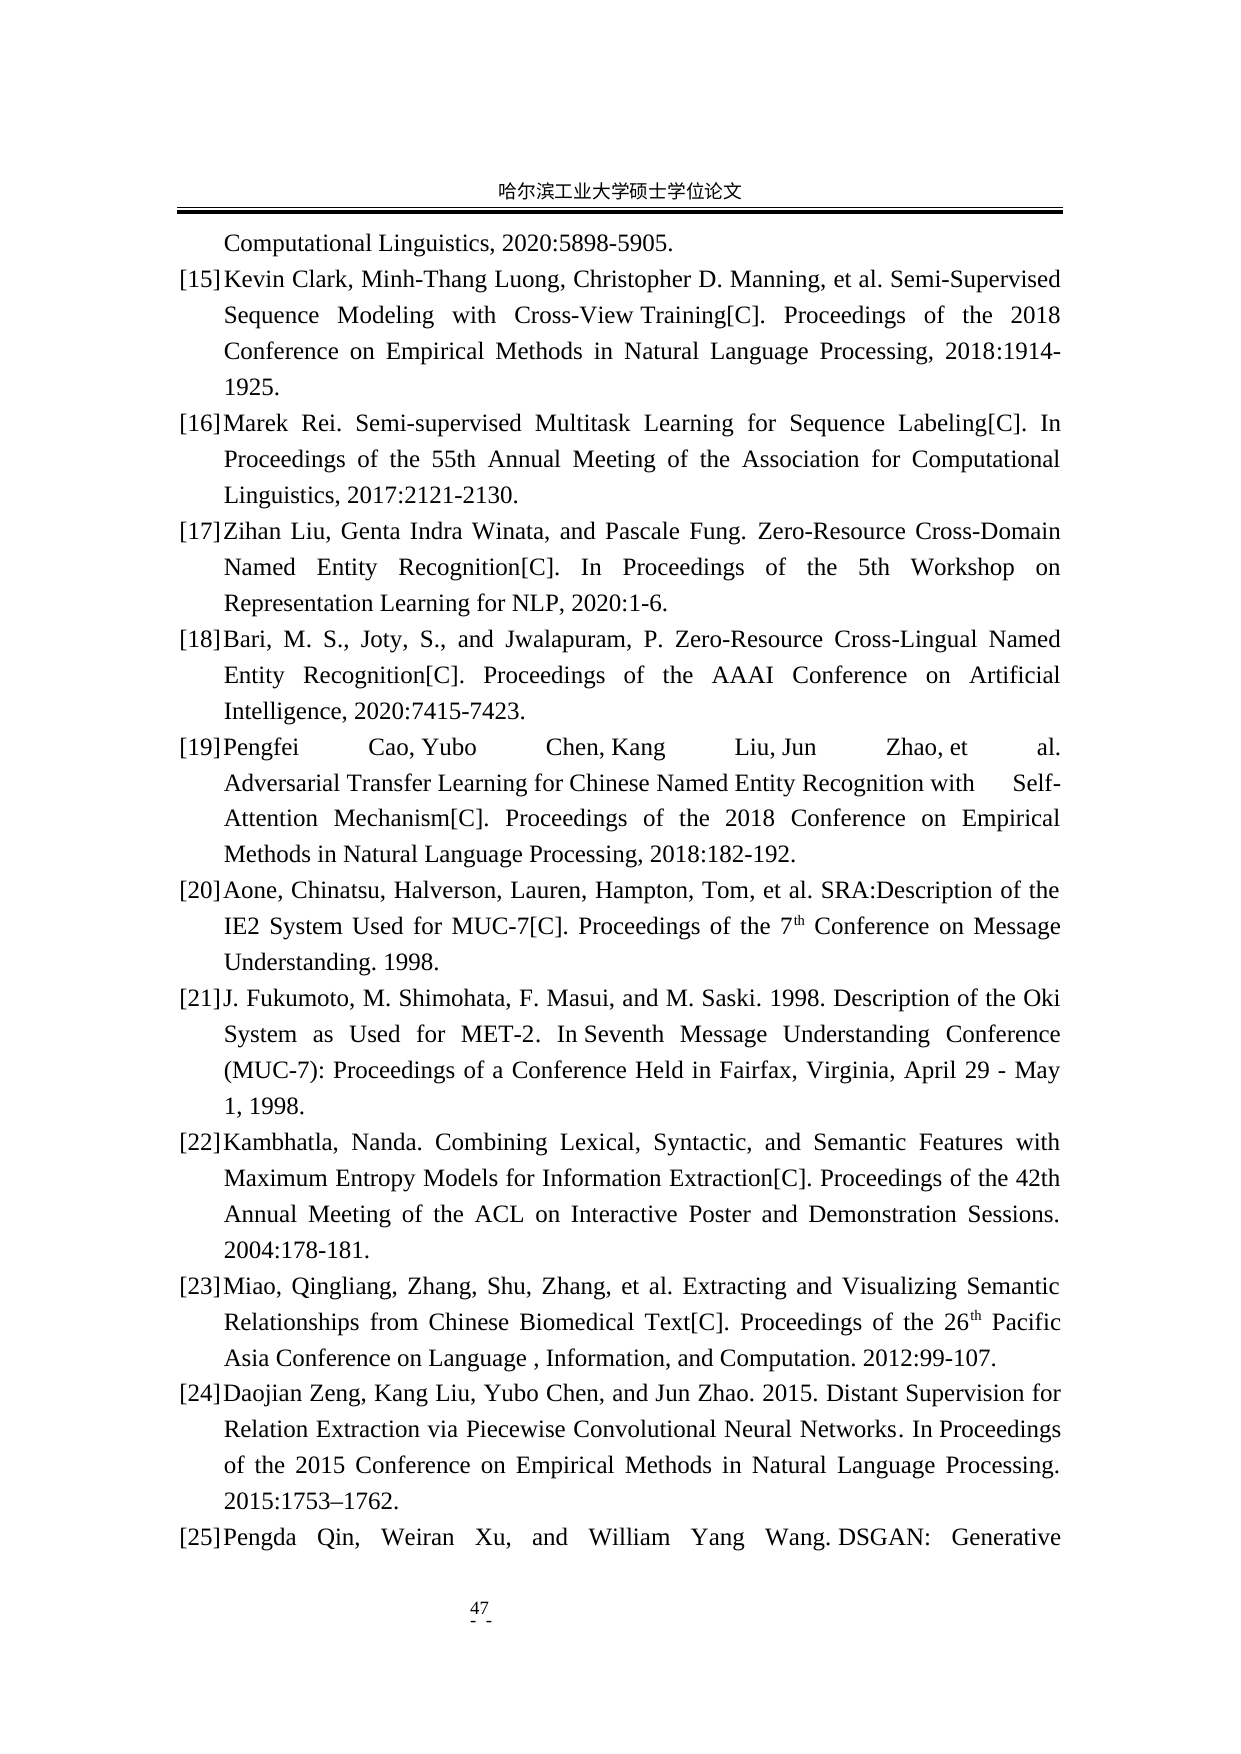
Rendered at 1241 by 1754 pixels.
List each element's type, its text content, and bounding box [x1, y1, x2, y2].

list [179, 228, 1061, 257]
list Aone, Chinatsu, Halverson, Lauren, Hampton, Tom, et al. SRA:Description of the IE2 System Used for MUC-7[C]. Proceedings of the 7th Conference on Message Understanding. 1998. [179, 875, 1061, 976]
list Kambhatla, Nanda. Combining Lexical, Syntactic, and Semantic Features with Maximum Entropy Models for Information Extraction[C]. Proceedings of the 42th Annual Meeting of the ACL on Interactive Poster and Demonstration Sessions. 2004:178-181. [179, 1127, 1061, 1263]
list Kevin Clark, Minh-Thang Luong, Christopher D. Manning, et al. Semi-Supervised Sequence Modeling with Cross-View Training[C]. Proceedings of the 2018 Conference on Empirical Methods in Natural Language Processing, 2018:1914-1925. [179, 264, 1061, 401]
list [179, 1522, 1061, 1551]
list Marek Rei. Semi-supervised Multitask Learning for Sequence Labeling[C]. In Proceedings of the 55th Annual Meeting of the Association for Computational Linguistics, 2017:2121-2130. [179, 408, 1061, 509]
list Daojian Zeng, Kang Liu, Yubo Chen, and Jun Zhao. 2015. Distant Supervision for Relation Extraction via Piecewise Convolutional Neural Networks. In Proceedings of the 2015 Conference on Empirical Methods in Natural Language Processing. 2015:1753–1762. [179, 1378, 1061, 1515]
list Bari, M. S., Joty, S., and Jwalapuram, P. Zero-Resource Cross-Lingual Named Entity Recognition[C]. Proceedings of the AAAI Conference on Artificial Intelligence, 2020:7415-7423. [179, 624, 1061, 724]
list J. Fukumoto, M. Shimohata, F. Masui, and M. Saski. 1998. Description of the Oki System as Used for MET-2. In Seventh Message Understanding Conference (MUC-7): Proceedings of a Conference Held in Fairfax, Virginia, April 29 - May 1, 1998. [179, 983, 1061, 1120]
list Miao, Qingliang, Zhang, Shu, Zhang, et al. Extracting and Visualizing Semantic Relationships from Chinese Biomedical Text[C]. Proceedings of the 26th Pacific Asia Conference on Language , Information, and Computation. 2012:99-107. [179, 1271, 1061, 1371]
list Pengfei Cao, Yubo Chen, Kang Liu, Jun Zhao, et al. Adversarial Transfer Learning for Chinese Named Entity Recognition with Self-Attention Mechanism[C]. Proceedings of the 2018 Conference on Empirical Methods in Natural Language Processing, 2018:182-192. [179, 732, 1061, 868]
list Zihan Liu, Genta Indra Winata, and Pascale Fung. Zero-Resource Cross-Domain Named Entity Recognition[C]. In Proceedings of the 5th Workshop on Representation Learning for NLP, 2020:1-6. [179, 516, 1061, 617]
